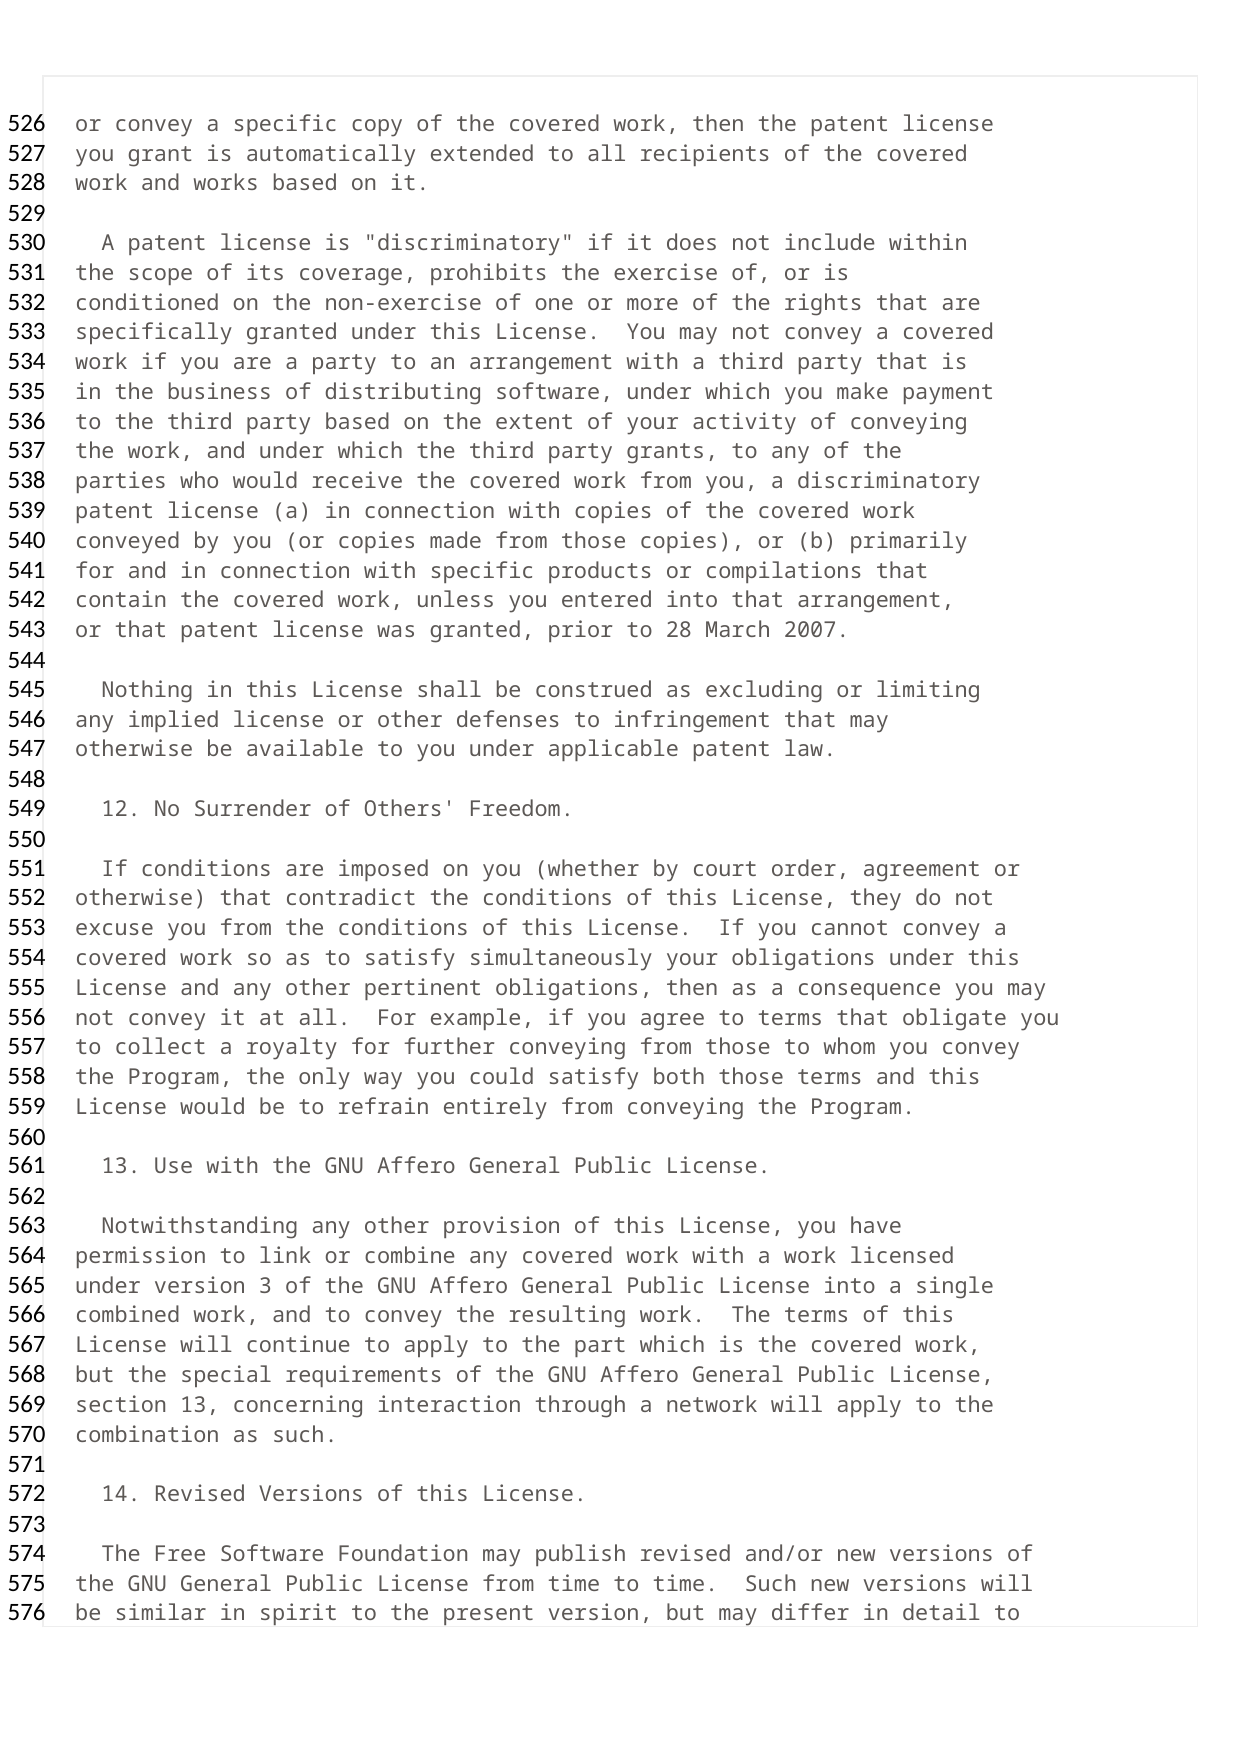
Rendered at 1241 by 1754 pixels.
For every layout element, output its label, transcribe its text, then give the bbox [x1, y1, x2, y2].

text contain the covered work, unless you entered into that arrangement, [75, 584, 1165, 614]
text you grant is automatically extended to all recipients of the covered [75, 138, 1165, 167]
text for and in connection with specific products or compilations that [75, 555, 1165, 584]
text the GNU General Public License from time to time. Such new versions will [75, 1568, 1165, 1597]
text but the special requirements of the GNU Affero General Public License, [75, 1359, 1165, 1389]
text in the business of distributing software, under which you make payment [75, 376, 1165, 406]
text or convey a specific copy of the covered work, then the patent license [44, 77, 1197, 138]
text 13. Use with the GNU Affero General Public License. [75, 1151, 1165, 1180]
text or that patent license was granted, prior to 28 March 2007. [75, 614, 1165, 644]
text A patent license is "discriminatory" if it does not include within [75, 227, 1165, 257]
text otherwise) that contradict the conditions of this License, they do not [75, 882, 1165, 912]
text 12. No Surrender of Others' Freedom. [75, 793, 1165, 823]
text section 13, concerning interaction through a network will apply to the [75, 1389, 1165, 1419]
text specifically granted under this License. You may not convey a covered [75, 316, 1165, 346]
text combination as such. [75, 1419, 1165, 1448]
text License and any other pertinent obligations, then as a consequence you may [75, 972, 1165, 1002]
text 14. Revised Versions of this License. [75, 1478, 1165, 1508]
text work if you are a party to an arrangement with a third party that is [75, 346, 1165, 376]
text work and works based on it. [75, 167, 1165, 197]
text any implied license or other defenses to infringement that may [75, 704, 1165, 733]
text the work, and under which the third party grants, to any of the [75, 436, 1165, 465]
text Nothing in this License shall be construed as excluding or limiting [75, 674, 1165, 704]
text be similar in spirit to the present version, but may differ in detail to [75, 1597, 1165, 1626]
text under version 3 of the GNU Affero General Public License into a single [75, 1270, 1165, 1299]
text parties who would receive the covered work from you, a discriminatory [75, 465, 1165, 495]
text the Program, the only way you could satisfy both those terms and this [75, 1061, 1165, 1091]
text the scope of its coverage, prohibits the exercise of, or is [75, 257, 1165, 287]
text to collect a royalty for further conveying from those to whom you convey [75, 1031, 1165, 1061]
text License would be to refrain entirely from conveying the Program. [75, 1091, 1165, 1121]
text not convey it at all. For example, if you agree to terms that obligate you [75, 1002, 1165, 1031]
text conditioned on the non-exercise of one or more of the rights that are [75, 287, 1165, 316]
text If conditions are imposed on you (whether by court order, agreement or [75, 853, 1165, 882]
text to the third party based on the extent of your activity of conveying [75, 406, 1165, 436]
text Notwithstanding any other provision of this License, you have [75, 1210, 1165, 1240]
text permission to link or combine any covered work with a work licensed [75, 1240, 1165, 1270]
text License will continue to apply to the part which is the covered work, [75, 1329, 1165, 1359]
text excuse you from the conditions of this License. If you cannot convey a [75, 912, 1165, 942]
text conveyed by you (or copies made from those copies), or (b) primarily [75, 525, 1165, 555]
text covered work so as to satisfy simultaneously your obligations under this [75, 942, 1165, 972]
text otherwise be available to you under applicable patent law. [75, 733, 1165, 763]
text patent license (a) in connection with copies of the covered work [75, 495, 1165, 525]
text The Free Software Foundation may publish revised and/or new versions of [75, 1538, 1165, 1568]
text combined work, and to convey the resulting work. The terms of this [75, 1299, 1165, 1329]
